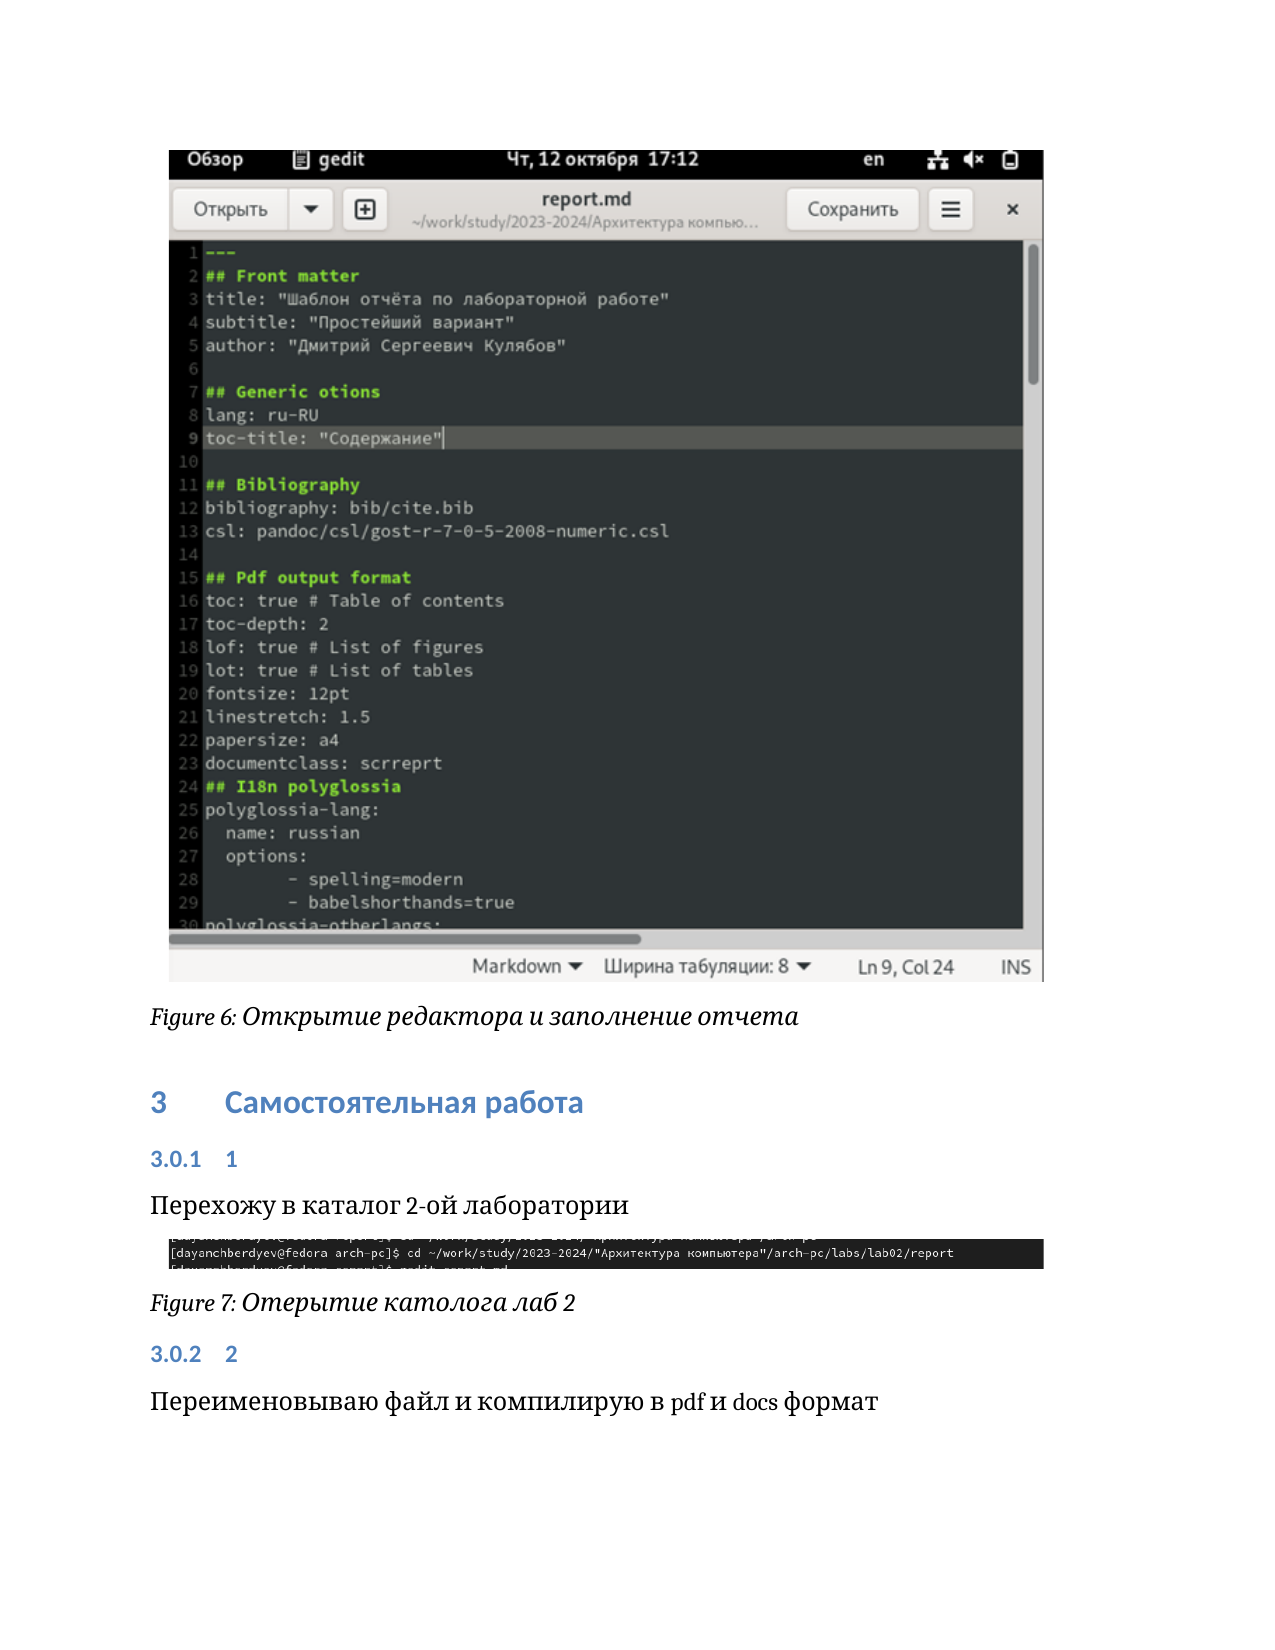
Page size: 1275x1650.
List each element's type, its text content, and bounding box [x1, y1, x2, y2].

text Figure 6: Открытие редактора и заполнение отчета [150, 1002, 1125, 1031]
text Переименовываю файл и компилирую в pdf и docs формат [150, 1388, 1125, 1417]
subtitle 3 Самостоятельная работа [150, 1081, 1125, 1122]
text Figure 7: Отерытие католога лаб 2 [150, 1289, 1125, 1318]
picture [168, 150, 1044, 982]
picture [168, 1239, 1044, 1269]
subtitle 3.0.2 2 [150, 1339, 1125, 1369]
subtitle 3.0.1 1 [150, 1143, 1125, 1173]
text Перехожу в каталог 2-ой лаборатории [150, 1192, 1125, 1221]
